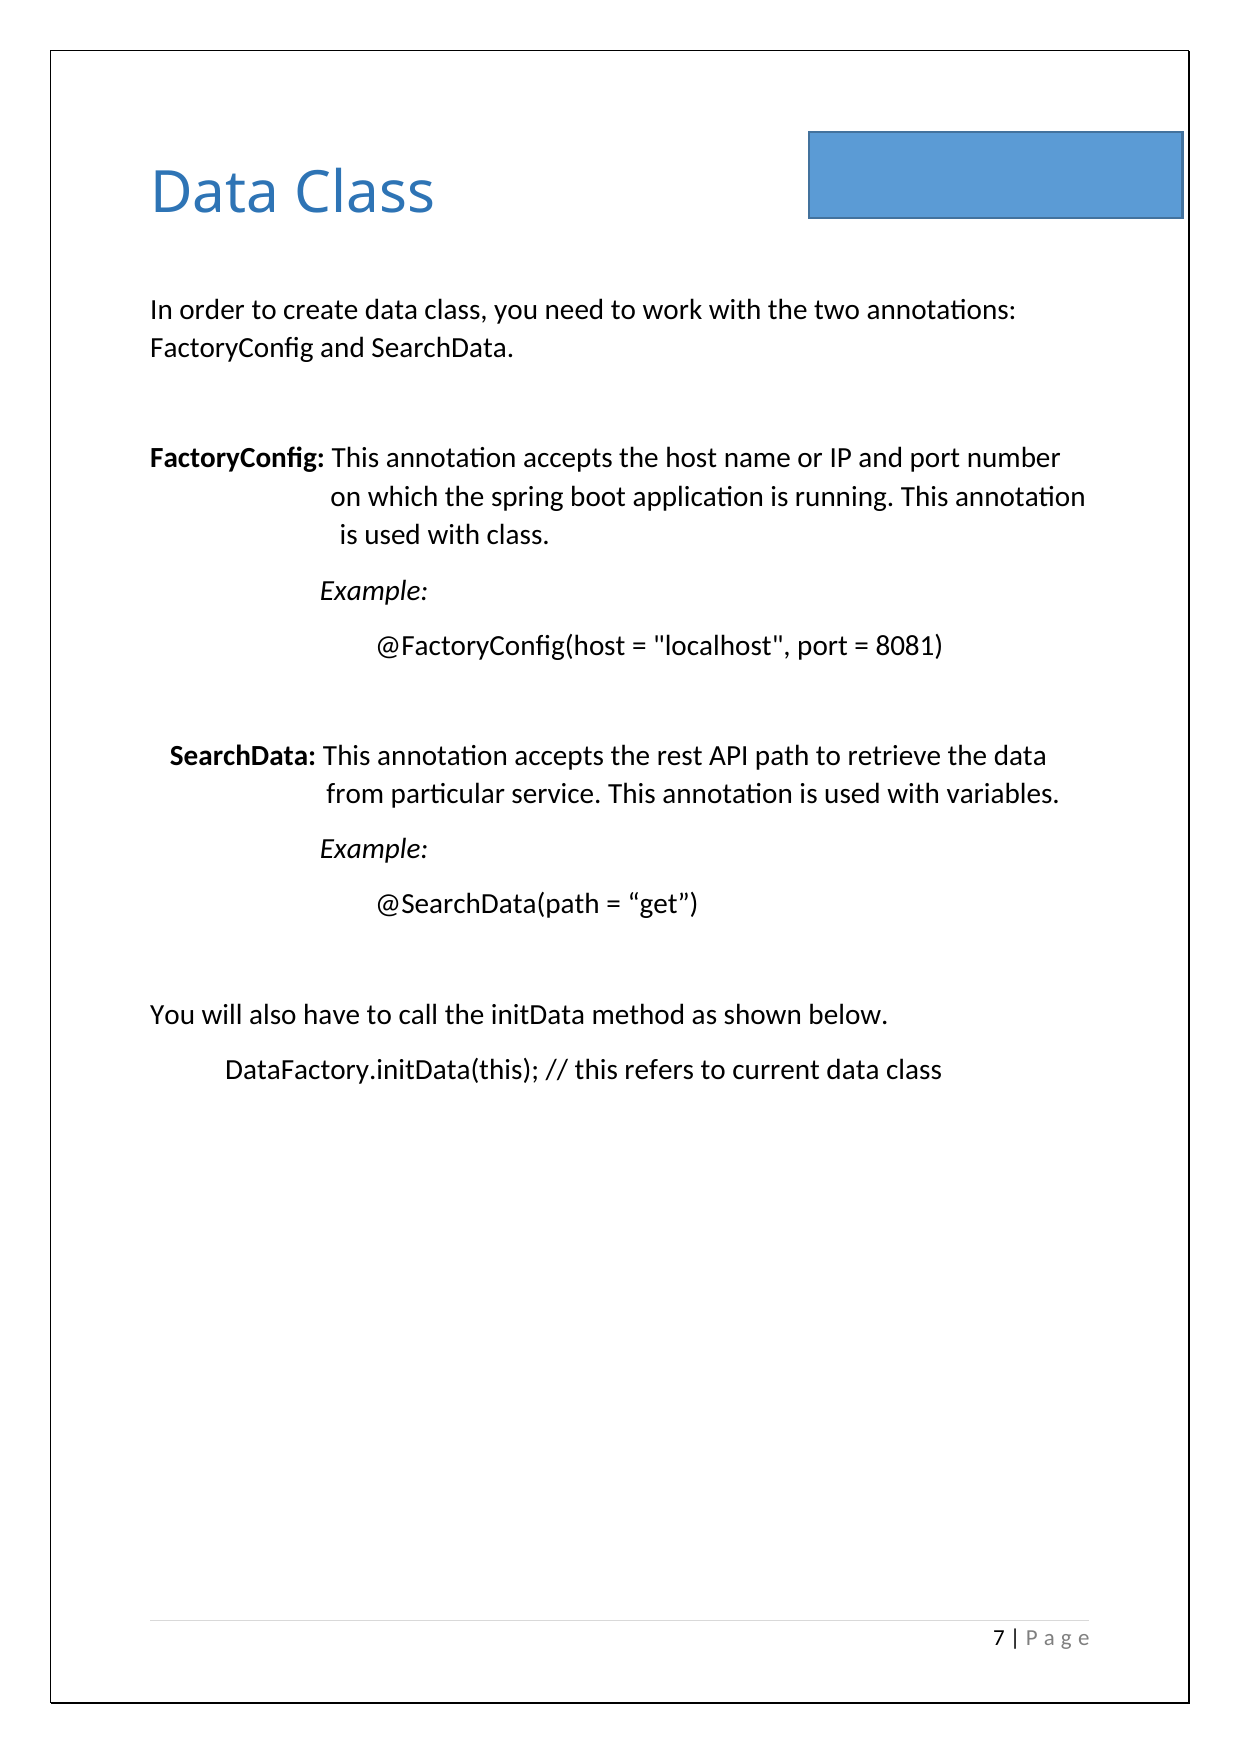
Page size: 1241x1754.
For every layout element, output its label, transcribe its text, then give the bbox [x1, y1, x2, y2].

text Example: [150, 830, 1089, 866]
text FactoryConfig: This annotation accepts the host name or IP and port number on which the spring boot application is running. This annotation is used with class. [150, 439, 1089, 552]
text @FactoryConfig(host = "localhost", port = 8081) [150, 627, 1089, 662]
text In order to create data class, you need to work with the two annotations: FactoryConfig and SearchData. [150, 291, 1089, 365]
subtitle Data Class [150, 150, 1089, 229]
text SearchData: This annotation accepts the rest API path to retrieve the data from particular service. This annotation is used with variables. [150, 737, 1089, 811]
text DataFactory.initData(this); // this refers to current data class [150, 1051, 1089, 1086]
text You will also have to call the initData method as shown below. [150, 996, 1089, 1031]
text Example: [150, 572, 1089, 607]
text @SearchData(path = “get”) [150, 886, 1089, 921]
